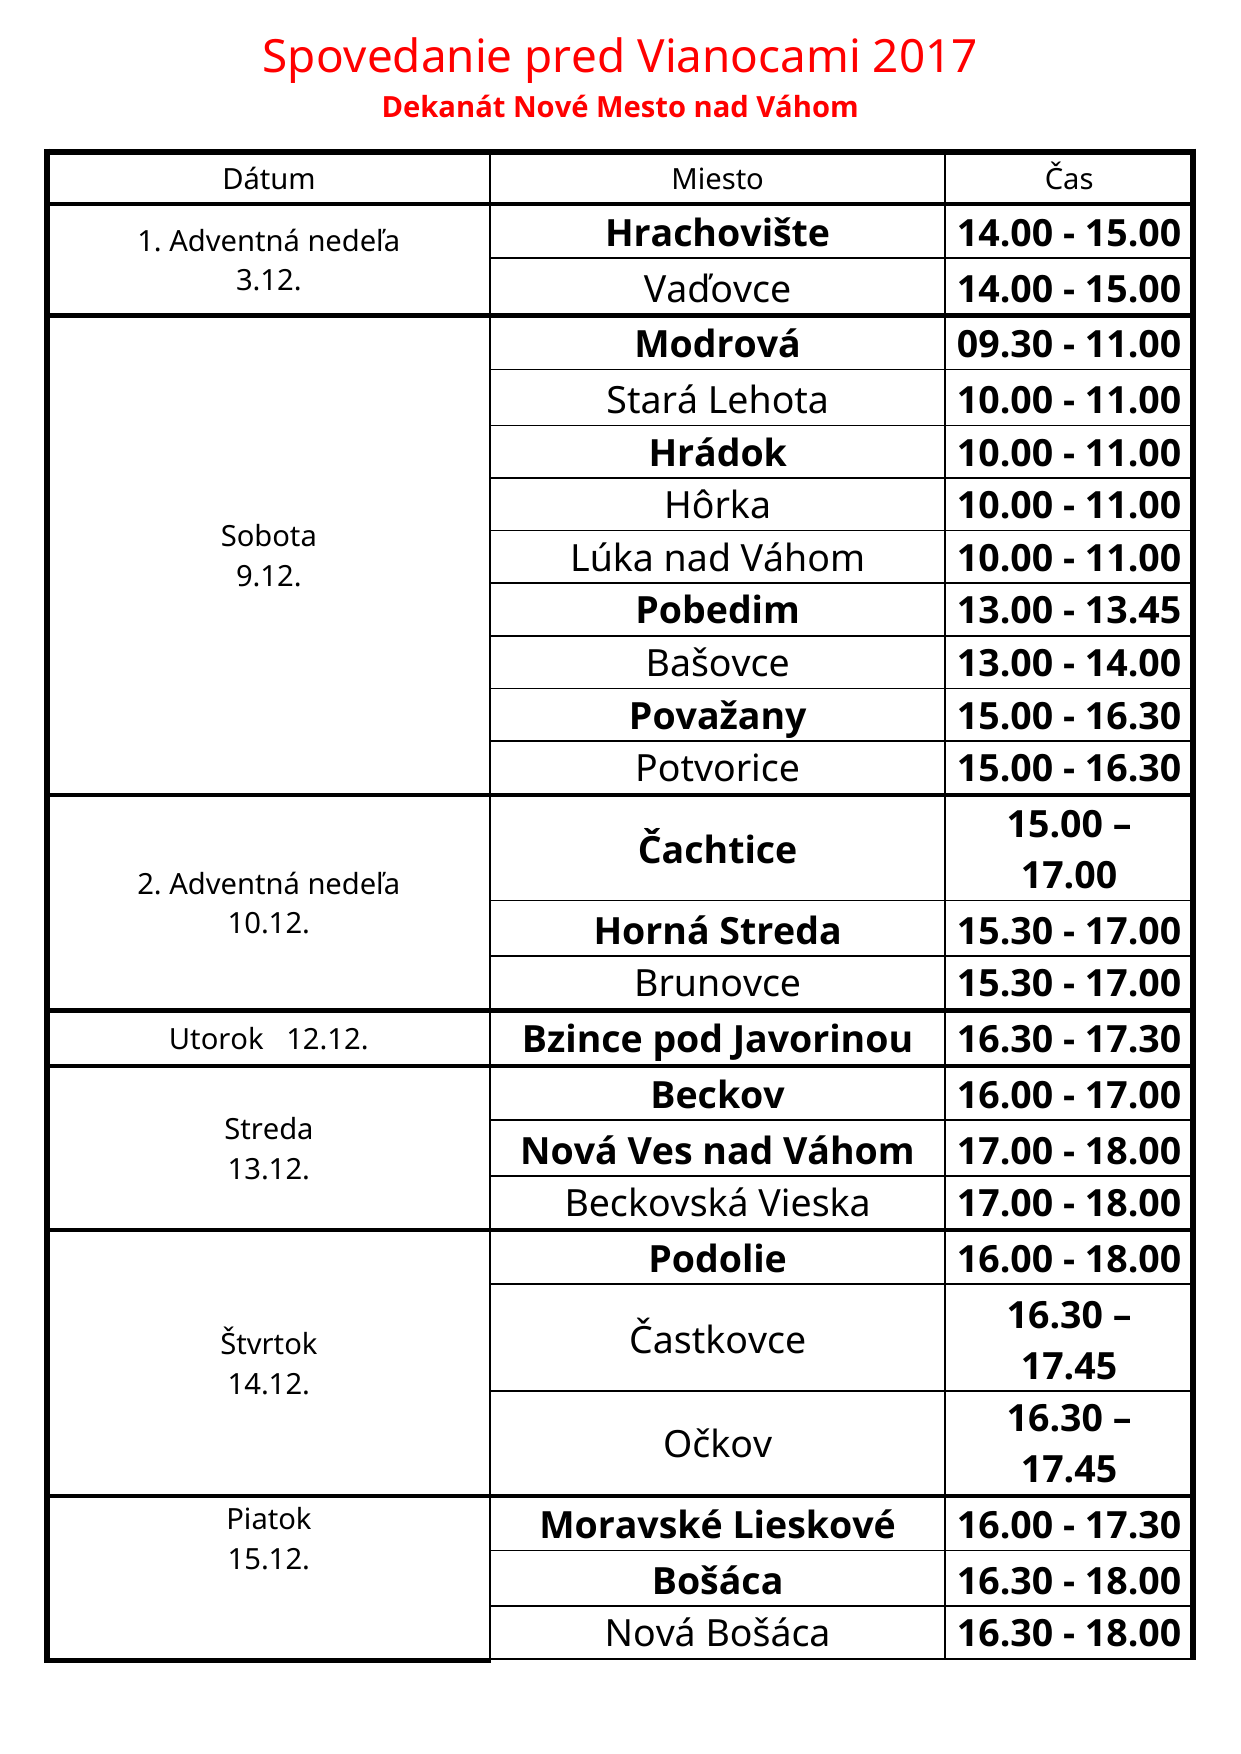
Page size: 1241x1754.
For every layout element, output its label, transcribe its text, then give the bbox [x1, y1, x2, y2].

table_cell Bošáca [491, 1551, 944, 1605]
table_cell 15.00 – 17.00 [946, 797, 1190, 899]
table_cell Stará Lehota [491, 370, 944, 424]
table_cell Pobedim [491, 584, 944, 635]
table_cell 15.00 - 16.30 [946, 742, 1190, 793]
table_cell Nová Bošáca [491, 1607, 944, 1658]
table_cell Bzince pod Javorinou [491, 1013, 944, 1063]
table_cell 09.30 - 11.00 [946, 318, 1190, 369]
table_cell Hrádok [491, 426, 944, 477]
table_cell 15.30 - 17.00 [946, 901, 1190, 955]
table_cell 10.00 - 11.00 [946, 370, 1190, 424]
table_cell Bašovce [491, 637, 944, 687]
table_cell Nová Ves nad Váhom [491, 1121, 944, 1175]
table_cell 17.00 - 18.00 [946, 1121, 1190, 1175]
table_cell 16.30 - 18.00 [946, 1607, 1190, 1658]
table_cell Streda 13.12. [50, 1068, 489, 1228]
table_cell 16.30 – 17.45 [946, 1285, 1190, 1390]
table_cell 1. Adventná nedeľa 3.12. [50, 206, 489, 313]
table_cell Hrachovište [491, 206, 944, 257]
table_cell 10.00 - 11.00 [946, 426, 1190, 477]
table_cell Lúka nad Váhom [491, 531, 944, 582]
table_cell 13.00 - 14.00 [946, 637, 1190, 687]
table_cell 16.00 - 18.00 [946, 1232, 1190, 1283]
table_cell 14.00 - 15.00 [946, 259, 1190, 313]
table_header Čas [946, 155, 1190, 202]
table_cell 16.30 - 18.00 [946, 1551, 1190, 1605]
table_cell Štvrtok 14.12. [50, 1232, 489, 1494]
table_cell Brunovce [491, 957, 944, 1008]
table_cell Čachtice [491, 797, 944, 899]
table_cell Utorok 12.12. [50, 1013, 489, 1063]
table_cell 17.00 - 18.00 [946, 1177, 1190, 1228]
table_cell Beckov [491, 1068, 944, 1119]
table_cell 2. Adventná nedeľa 10.12. [50, 797, 489, 1008]
table_cell 16.30 – 17.45 [946, 1392, 1190, 1494]
table_cell Podolie [491, 1232, 944, 1283]
table_cell 16.00 - 17.30 [946, 1498, 1190, 1549]
table_cell 10.00 - 11.00 [946, 479, 1190, 530]
table_cell 15.00 - 16.30 [946, 689, 1190, 740]
table_cell Potvorice [491, 742, 944, 793]
table_header Dátum [50, 155, 489, 202]
table_header Miesto [491, 155, 944, 202]
table_cell Hôrka [491, 479, 944, 530]
table_cell Beckovská Vieska [491, 1177, 944, 1228]
table_cell 16.00 - 17.00 [946, 1068, 1190, 1119]
table_cell 14.00 - 15.00 [946, 206, 1190, 257]
table_cell Piatok 15.12. [50, 1498, 489, 1658]
table_cell Očkov [491, 1392, 944, 1494]
table_cell Vaďovce [491, 259, 944, 313]
table_cell 15.30 - 17.00 [946, 957, 1190, 1008]
table_cell 10.00 - 11.00 [946, 531, 1190, 582]
table_cell Moravské Lieskové [491, 1498, 944, 1549]
table_cell 13.00 - 13.45 [946, 584, 1190, 635]
table_cell Častkovce [491, 1285, 944, 1390]
table_cell Sobota 9.12. [50, 318, 489, 793]
table_cell 16.30 - 17.30 [946, 1013, 1190, 1063]
table_cell Modrová [491, 318, 944, 369]
table_cell Horná Streda [491, 901, 944, 955]
table_cell Považany [491, 689, 944, 740]
